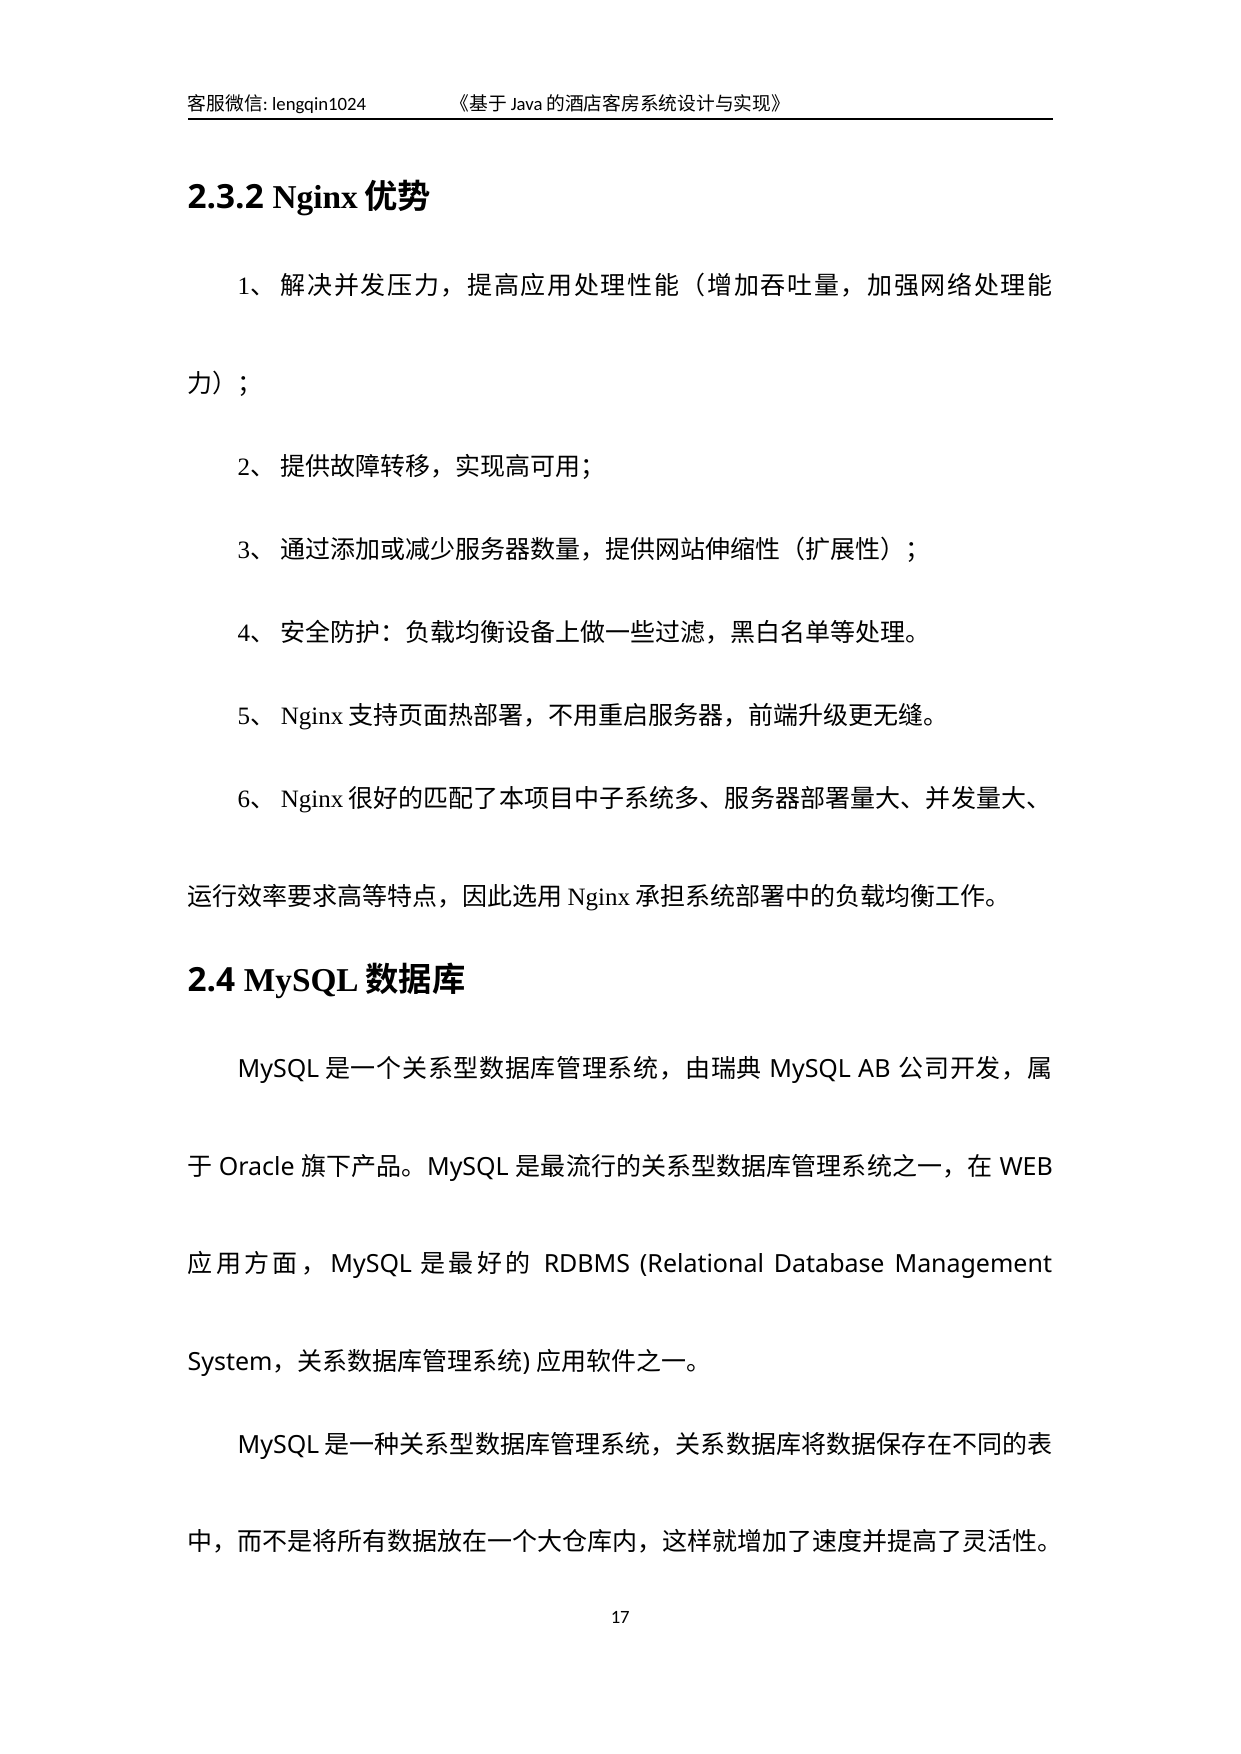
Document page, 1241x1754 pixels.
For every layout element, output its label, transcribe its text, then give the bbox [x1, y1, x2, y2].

text MySQL是一种关系型数据库管理系统，关系数据库将数据保存在不同的表中，而不是将所有数据放在一个大仓库内，这样就增加了速度并提高了灵活性。 [187, 1410, 1053, 1572]
list 提供故障转移，实现高可用； [187, 432, 1053, 497]
list 通过添加或减少服务器数量，提供网站伸缩性（扩展性）； [187, 515, 1053, 580]
subtitle MySQL数据库 [187, 945, 1053, 1010]
text MySQL是一个关系型数据库管理系统，由瑞典MySQL AB 公司开发，属于 Oracle 旗下产品。MySQL 是最流行的关系型数据库管理系统之一，在 WEB 应用方面，MySQL是最好的 RDBMS (Relational Database Management System，关系数据库管理系统) 应用软件之一。 [187, 1034, 1053, 1392]
subtitle Nginx优势 [187, 162, 1053, 227]
list Nginx很好的匹配了本项目中子系统多、服务器部署量大、并发量大、运行效率要求高等特点，因此选用Nginx承担系统部署中的负载均衡工作。 [187, 764, 1053, 927]
list Nginx支持页面热部署，不用重启服务器，前端升级更无缝。 [187, 681, 1053, 746]
list 解决并发压力，提高应用处理性能（增加吞吐量，加强网络处理能力）； [187, 251, 1053, 414]
list 安全防护：负载均衡设备上做一些过滤，黑白名单等处理。 [187, 598, 1053, 663]
